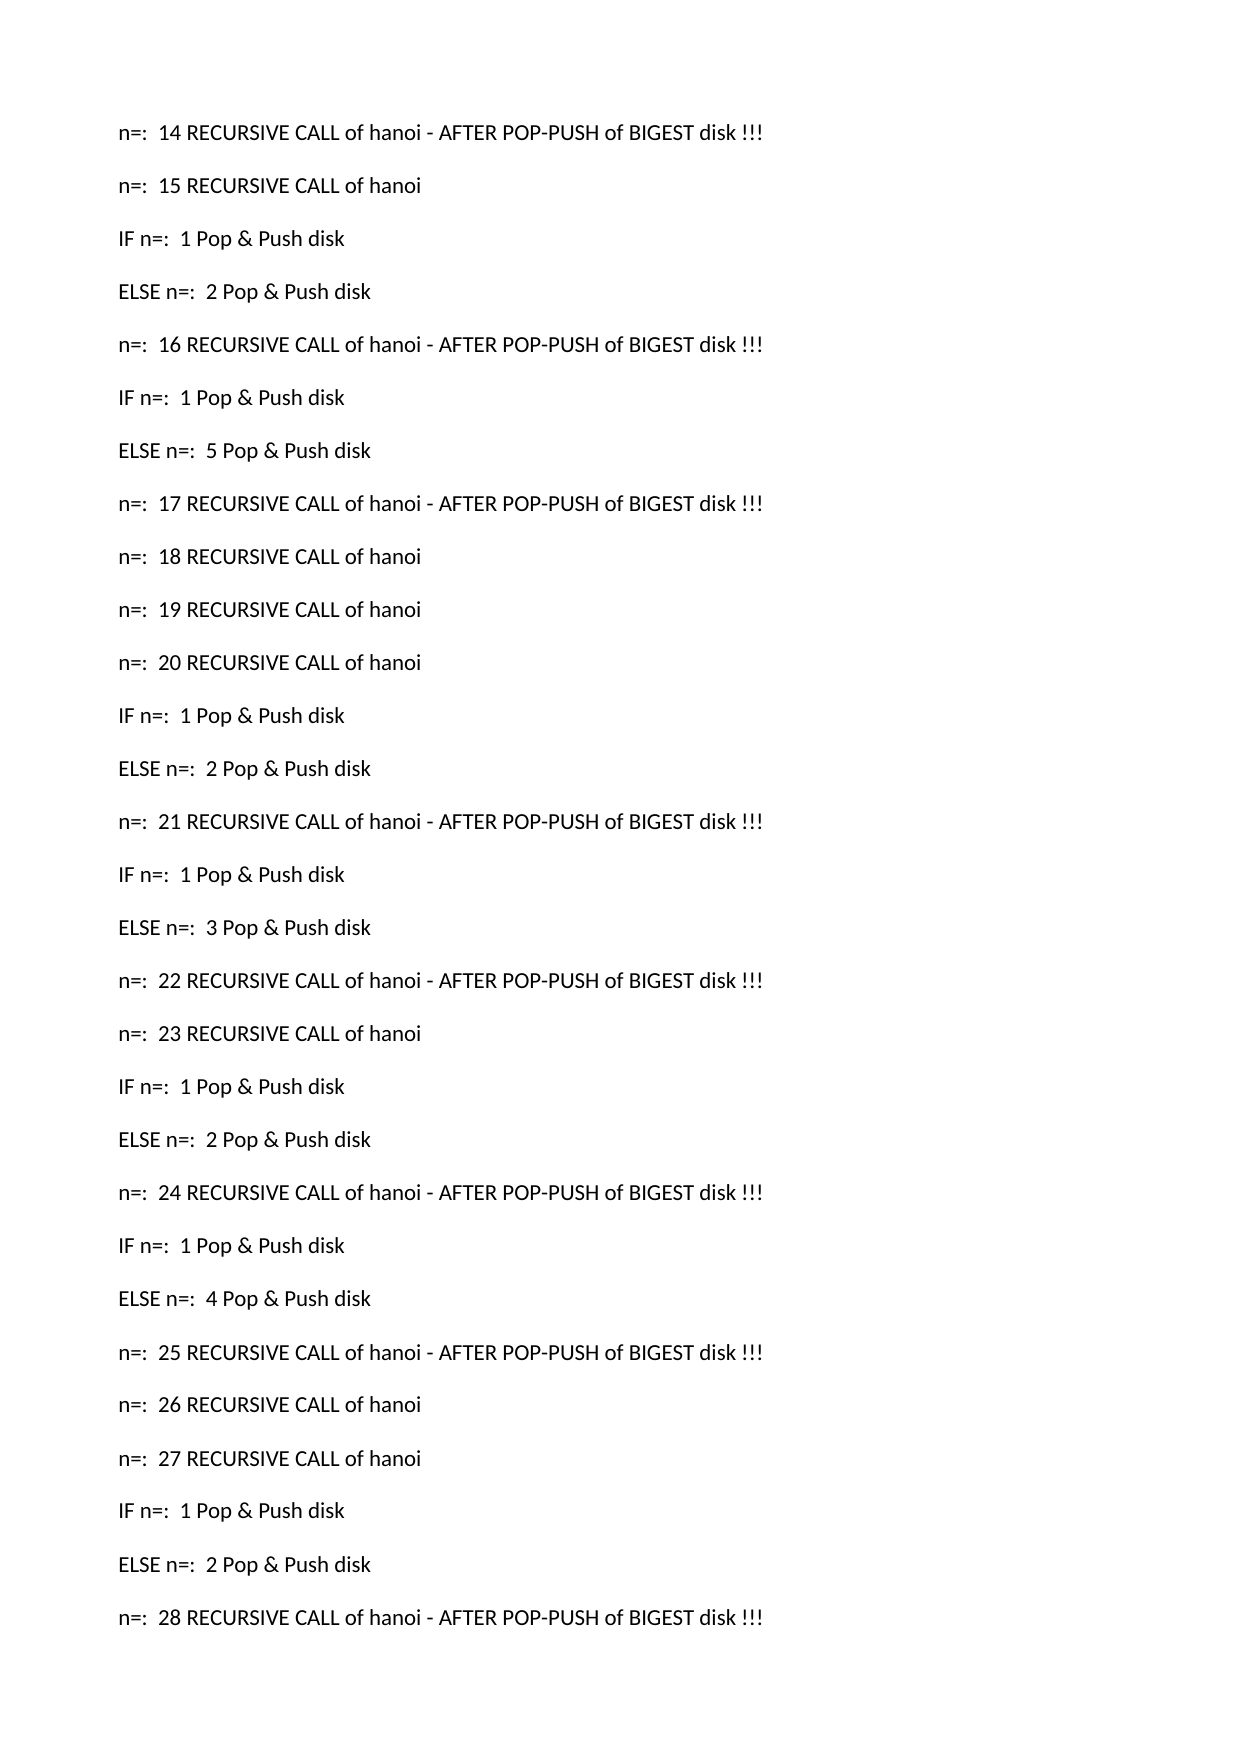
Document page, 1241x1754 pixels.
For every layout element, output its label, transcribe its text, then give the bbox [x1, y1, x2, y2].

text ELSE n=: 2 Pop & Push disk [118, 1126, 1122, 1153]
text IF n=: 1 Pop & Push disk [118, 224, 1122, 252]
text IF n=: 1 Pop & Push disk [118, 1497, 1122, 1525]
text ELSE n=: 3 Pop & Push disk [118, 913, 1122, 941]
text n=: 24 RECURSIVE CALL of hanoi - AFTER POP-PUSH of BIGEST disk !!! [118, 1178, 1122, 1207]
text ELSE n=: 2 Pop & Push disk [118, 277, 1122, 305]
text IF n=: 1 Pop & Push disk [118, 1232, 1122, 1259]
text n=: 28 RECURSIVE CALL of hanoi - AFTER POP-PUSH of BIGEST disk !!! [118, 1603, 1122, 1631]
text n=: 22 RECURSIVE CALL of hanoi - AFTER POP-PUSH of BIGEST disk !!! [118, 966, 1122, 994]
text n=: 18 RECURSIVE CALL of hanoi [118, 542, 1122, 570]
text ELSE n=: 2 Pop & Push disk [118, 754, 1122, 782]
text ELSE n=: 5 Pop & Push disk [118, 436, 1122, 464]
text n=: 23 RECURSIVE CALL of hanoi [118, 1019, 1122, 1047]
text n=: 27 RECURSIVE CALL of hanoi [118, 1444, 1122, 1472]
text n=: 14 RECURSIVE CALL of hanoi - AFTER POP-PUSH of BIGEST disk !!! [118, 118, 1122, 146]
text n=: 16 RECURSIVE CALL of hanoi - AFTER POP-PUSH of BIGEST disk !!! [118, 330, 1122, 358]
text IF n=: 1 Pop & Push disk [118, 1072, 1122, 1101]
text IF n=: 1 Pop & Push disk [118, 383, 1122, 411]
text n=: 20 RECURSIVE CALL of hanoi [118, 648, 1122, 676]
text n=: 15 RECURSIVE CALL of hanoi [118, 171, 1122, 199]
text n=: 17 RECURSIVE CALL of hanoi - AFTER POP-PUSH of BIGEST disk !!! [118, 489, 1122, 517]
text ELSE n=: 2 Pop & Push disk [118, 1550, 1122, 1578]
text ELSE n=: 4 Pop & Push disk [118, 1284, 1122, 1313]
text n=: 25 RECURSIVE CALL of hanoi - AFTER POP-PUSH of BIGEST disk !!! [118, 1338, 1122, 1366]
text n=: 26 RECURSIVE CALL of hanoi [118, 1391, 1122, 1419]
text IF n=: 1 Pop & Push disk [118, 701, 1122, 729]
text n=: 19 RECURSIVE CALL of hanoi [118, 595, 1122, 623]
text n=: 21 RECURSIVE CALL of hanoi - AFTER POP-PUSH of BIGEST disk !!! [118, 807, 1122, 835]
text IF n=: 1 Pop & Push disk [118, 860, 1122, 888]
